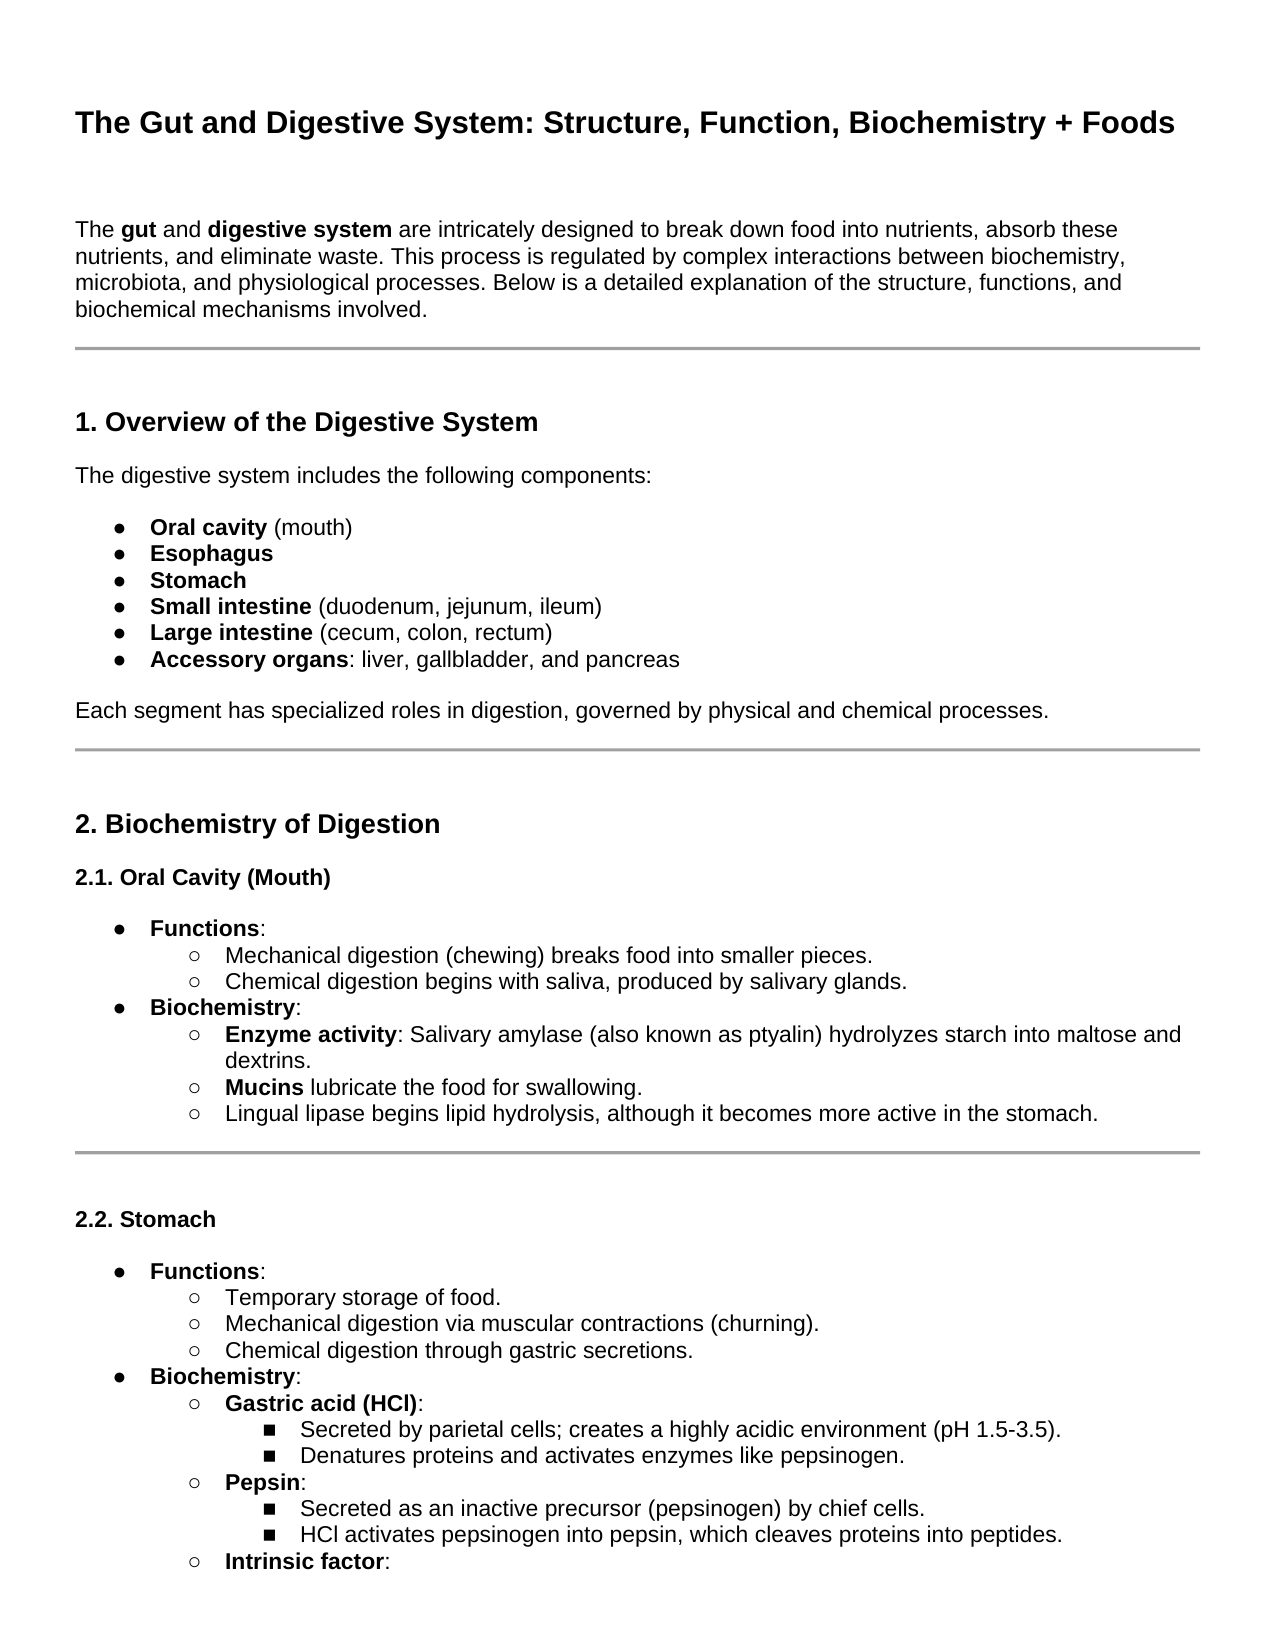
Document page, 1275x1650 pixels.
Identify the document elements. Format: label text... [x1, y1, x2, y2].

list Gastric acid (HCl): [187, 1389, 1200, 1416]
list Mucins lubricate the food for swallowing. [187, 1073, 1200, 1100]
list Oral cavity (mouth) [112, 514, 1200, 540]
list Temporary storage of food. [187, 1284, 1200, 1310]
list Mechanical digestion (chewing) breaks food into smaller pieces. [187, 942, 1200, 968]
list Chemical digestion begins with saliva, produced by salivary glands. [187, 968, 1200, 994]
subtitle 1. Overview of the Digestive System [75, 406, 1200, 437]
list Biochemistry: [112, 1363, 1200, 1389]
list Functions: [112, 1258, 1200, 1284]
list Enzyme activity: Salivary amylase (also known as ptyalin) hydrolyzes starch into maltose and dextrins. [187, 1021, 1200, 1073]
text The gut and digestive system are intricately designed to break down food into nutrients, absorb these nutrients, and eliminate waste. This process is regulated by complex interactions between biochemistry, microbiota, and physiological processes. Below is a detailed explanation of the structure, functions, and biochemical mechanisms involved. [75, 216, 1200, 322]
list Large intestine (cecum, colon, rectum) [112, 619, 1200, 646]
subtitle 2. Biochemistry of Digestion [75, 808, 1200, 839]
subtitle 2.1. Oral Cavity (Mouth) [75, 864, 1200, 890]
list Denatures proteins and activates enzymes like pepsinogen. [262, 1442, 1200, 1468]
list Stomach [112, 567, 1200, 593]
list HCl activates pepsinogen into pepsin, which cleaves proteins into peptides. [262, 1521, 1200, 1548]
list Esophagus [112, 540, 1200, 567]
list Functions: [112, 915, 1200, 942]
list Pepsin: [187, 1468, 1200, 1495]
subtitle 2.2. Stomach [75, 1206, 1200, 1233]
list Lingual lipase begins lipid hydrolysis, although it becomes more active in the stomach. [187, 1100, 1200, 1126]
list Secreted as an inactive precursor (pepsinogen) by chief cells. [262, 1495, 1200, 1521]
list Mechanical digestion via muscular contractions (churning). [187, 1310, 1200, 1337]
text The digestive system includes the following components: [75, 462, 1200, 489]
list Biochemistry: [112, 994, 1200, 1021]
text Each segment has specialized roles in digestion, governed by physical and chemical processes. [75, 697, 1200, 723]
list Accessory organs: liver, gallbladder, and pancreas [112, 646, 1200, 672]
list Secreted by parietal cells; creates a highly acidic environment (pH 1.5-3.5). [262, 1416, 1200, 1442]
list Chemical digestion through gastric secretions. [187, 1337, 1200, 1363]
list Small intestine (duodenum, jejunum, ileum) [112, 593, 1200, 619]
list Intrinsic factor: [187, 1548, 1200, 1574]
subtitle The Gut and Digestive System: Structure, Function, Biochemistry + Foods [75, 104, 1200, 140]
